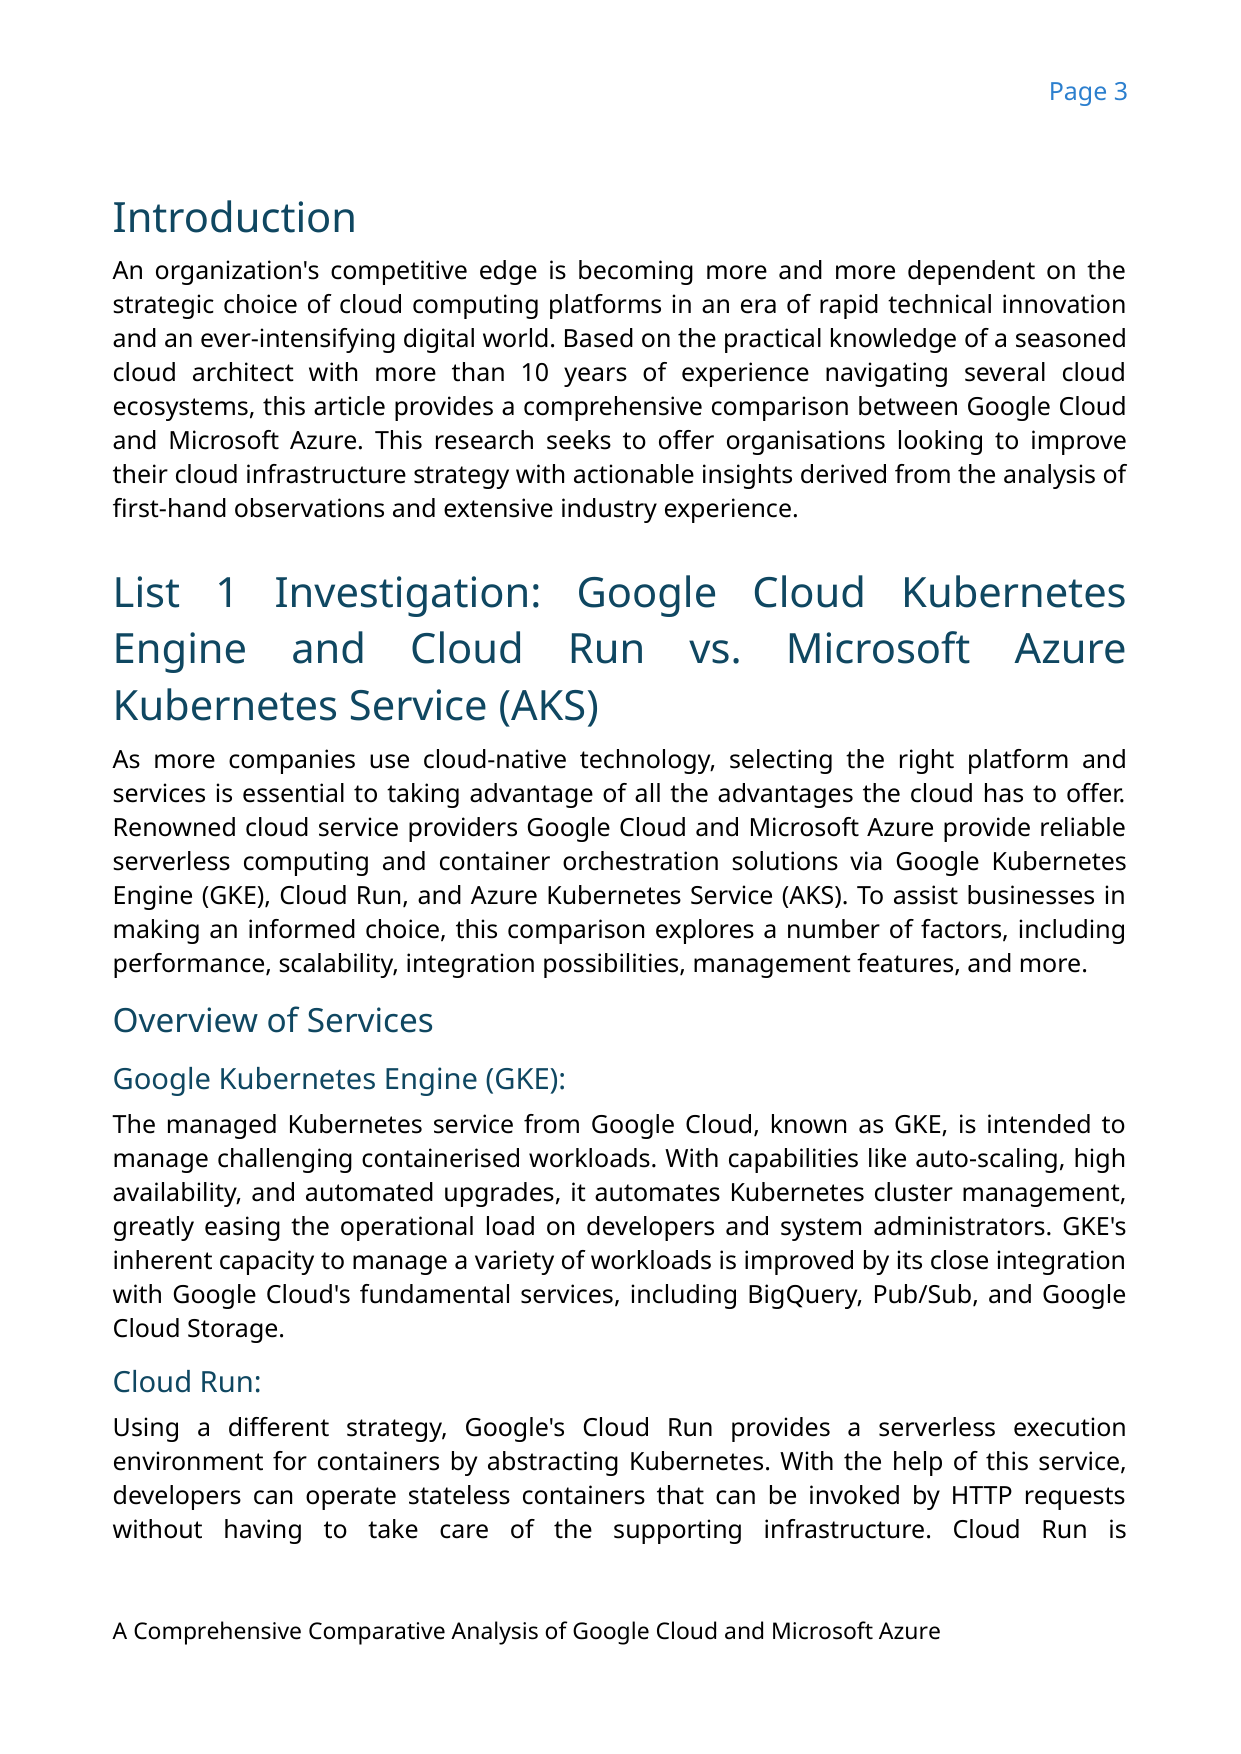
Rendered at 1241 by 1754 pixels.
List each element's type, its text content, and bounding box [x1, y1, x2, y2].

text The managed Kubernetes service from Google Cloud, known as GKE, is intended to manage challenging containerised workloads. With capabilities like auto-scaling, high availability, and automated upgrades, it automates Kubernetes cluster management, greatly easing the operational load on developers and system administrators. GKE's inherent capacity to manage a variety of workloads is improved by its close integration with Google Cloud's fundamental services, including BigQuery, Pub/Sub, and Google Cloud Storage. [112, 1106, 1128, 1345]
text An organization's competitive edge is becoming more and more dependent on the strategic choice of cloud computing platforms in an era of rapid technical innovation and an ever-intensifying digital world. Based on the practical knowledge of a seasoned cloud architect with more than 10 years of experience navigating several cloud ecosystems, this article provides a comprehensive comparison between Google Cloud and Microsoft Azure. This research seeks to offer organisations looking to improve their cloud infrastructure strategy with actionable insights derived from the analysis of first-hand observations and extensive industry experience. [112, 253, 1128, 525]
text As more companies use cloud-native technology, selecting the right platform and services is essential to taking advantage of all the advantages the cloud has to offer. Renowned cloud service providers Google Cloud and Microsoft Azure provide reliable serverless computing and container orchestration solutions via Google Kubernetes Engine (GKE), Cloud Run, and Azure Kubernetes Service (AKS). To assist businesses in making an informed choice, this comparison explores a number of factors, including performance, scalability, integration possibilities, management features, and more. [112, 741, 1128, 980]
subtitle Overview of Services [112, 996, 1128, 1042]
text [112, 1409, 1128, 1546]
subtitle Google Kubernetes Engine (GKE): [112, 1058, 1128, 1098]
subtitle Introduction [112, 187, 1128, 244]
subtitle List 1 Investigation: Google Cloud Kubernetes Engine and Cloud Run vs. Microsoft Azure Kubernetes Service (AKS) [112, 563, 1128, 733]
subtitle Cloud Run: [112, 1362, 1128, 1401]
